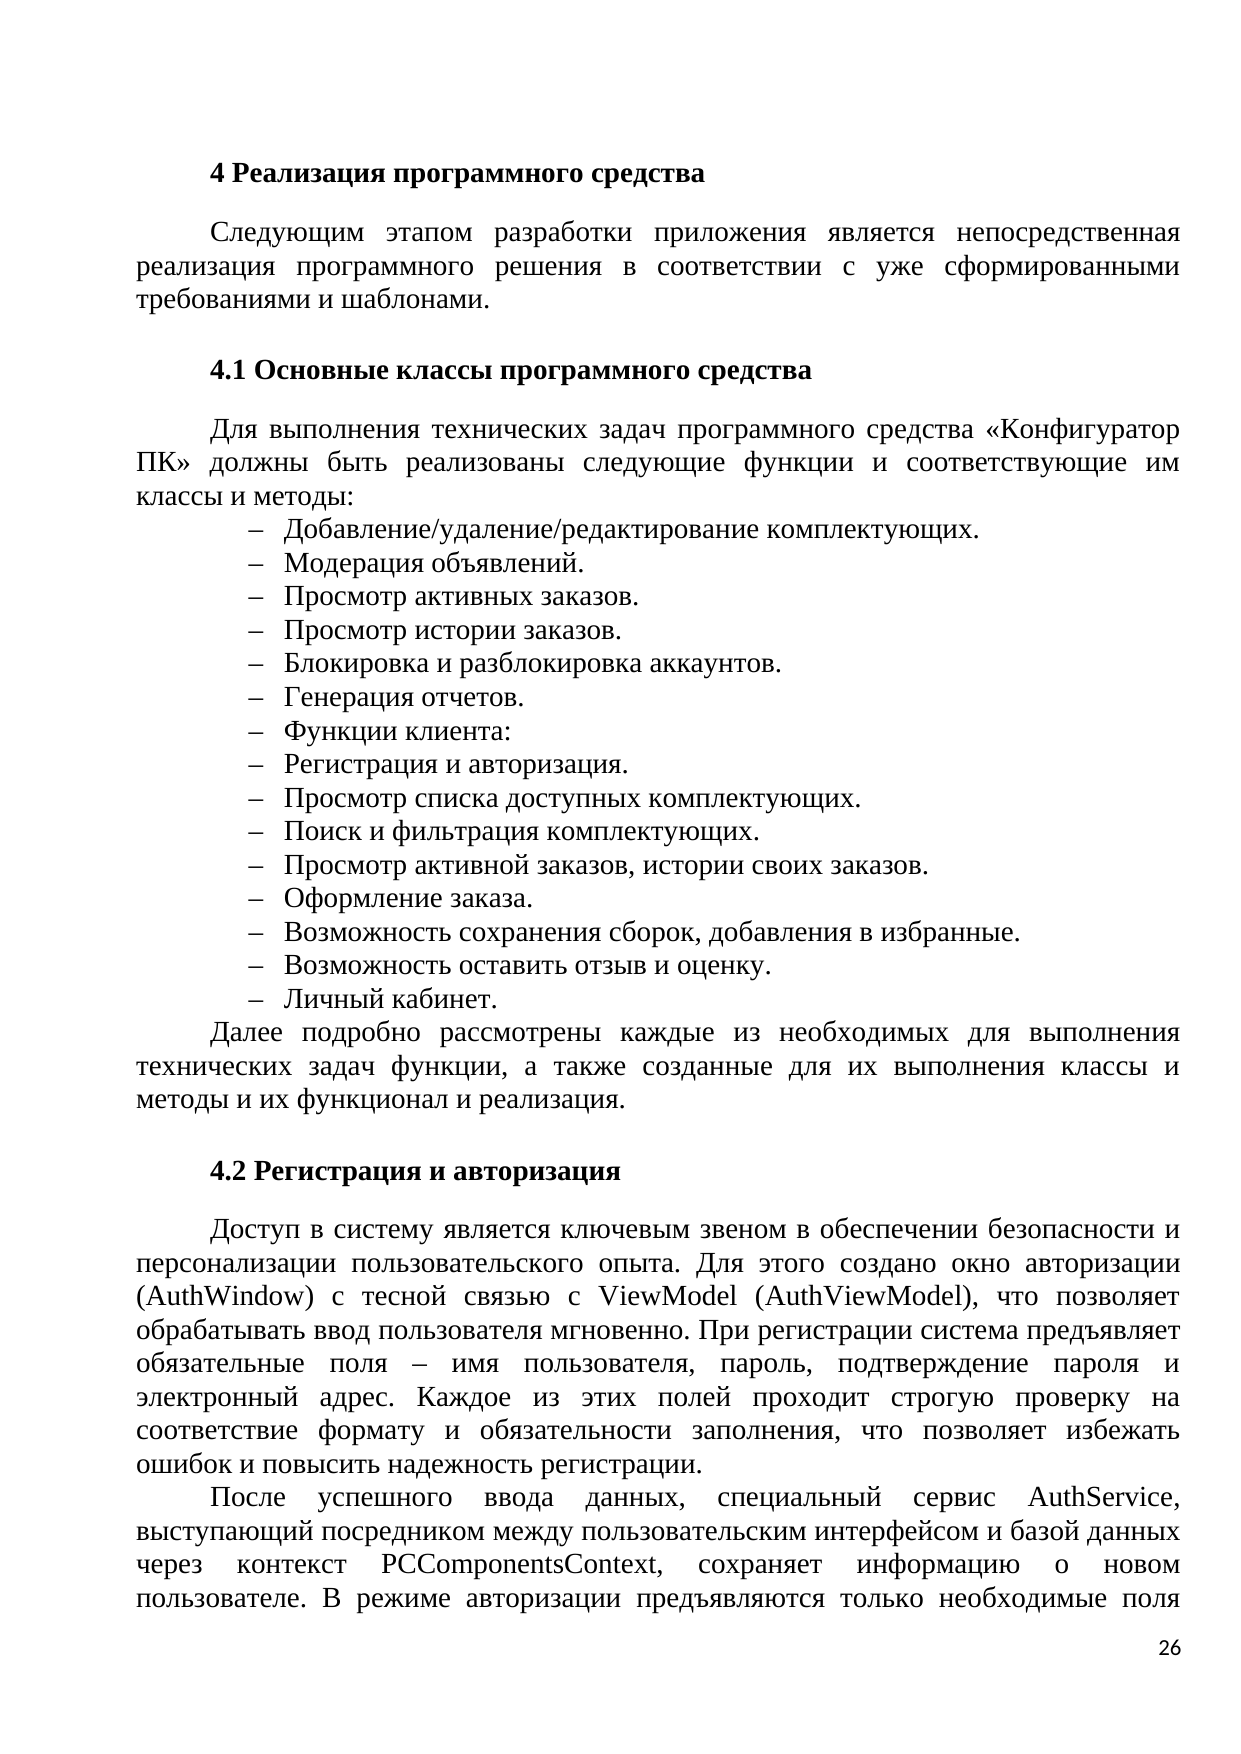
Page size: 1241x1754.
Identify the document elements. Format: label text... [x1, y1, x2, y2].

text – Функции клиента: [248, 713, 1172, 746]
text – Просмотр активных заказов. [248, 578, 1172, 612]
text – Генерация отчетов. [248, 679, 1172, 713]
text – Блокировка и разблокировка аккаунтов. [248, 646, 1172, 679]
text Следующим этапом разработки приложения является непосредственная реализация программного решения в соответствии с уже сформированными требованиями и шаблонами. [136, 214, 1181, 315]
text – Возможность оставить отзыв и оценку. [248, 947, 1172, 981]
text Доступ в систему является ключевым звеном в обеспечении безопасности и персонализации пользовательского опыта. Для этого создано окно авторизации (AuthWindow) с тесной связью с ViewModel (AuthViewModel), что позволяет обрабатывать ввод пользователя мгновенно. При регистрации система предъявляет обязательные поля – имя пользователя, пароль, подтверждение пароля и электронный адрес. Каждое из этих полей проходит строгую проверку на соответствие формату и обязательности заполнения, что позволяет избежать ошибок и повысить надежность регистрации. [136, 1211, 1181, 1479]
text – Просмотр истории заказов. [248, 612, 1172, 646]
text – Добавление/удаление/редактирование комплектующих. [248, 511, 1172, 545]
text Для выполнения технических задач программного средства «Конфигуратор ПК» должны быть реализованы следующие функции и соответствующие им классы и методы: [136, 411, 1181, 511]
text – Просмотр списка доступных комплектующих. [248, 780, 1172, 813]
text – Просмотр активной заказов, истории своих заказов. [248, 847, 1172, 880]
text – Возможность сохранения сборок, добавления в избранные. [248, 914, 1172, 947]
subtitle 4.1 Основные классы программного средства [136, 352, 1181, 386]
subtitle 4 Реализация программного средства [136, 156, 1181, 189]
text – Поиск и фильтрация комплектующих. [248, 813, 1172, 847]
text Далее подробно рассмотрены каждые из необходимых для выполнения технических задач функции, а также созданные для их выполнения классы и методы и их функционал и реализация. [136, 1014, 1181, 1115]
text – Личный кабинет. [248, 981, 1172, 1014]
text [136, 1479, 1181, 1614]
text – Регистрация и авторизация. [248, 746, 1172, 780]
subtitle 4.2 Регистрация и авторизация [136, 1153, 1181, 1186]
text – Оформление заказа. [248, 880, 1172, 914]
text – Модерация объявлений. [248, 545, 1172, 578]
